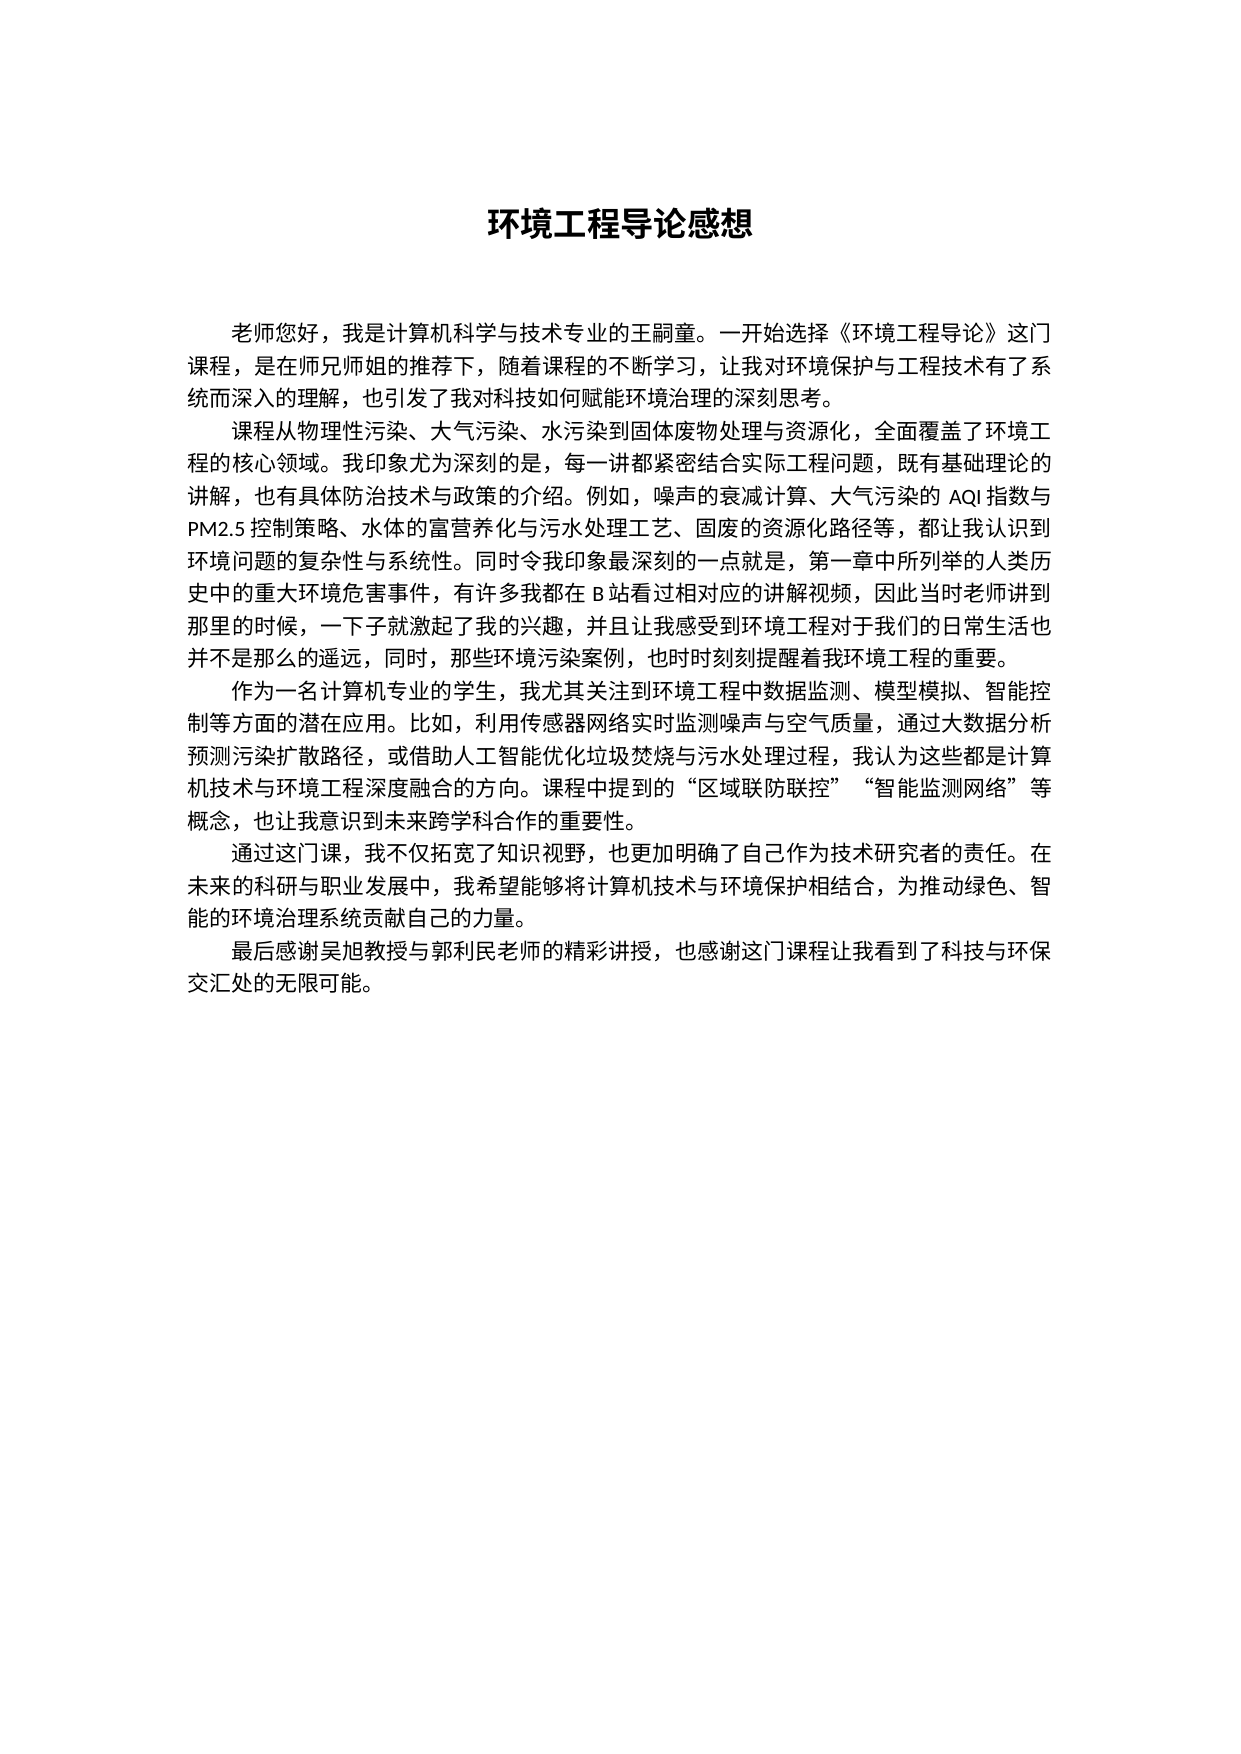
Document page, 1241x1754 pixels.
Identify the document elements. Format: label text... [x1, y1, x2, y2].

text 课程从物理性污染、大气污染、水污染到固体废物处理与资源化，全面覆盖了环境工程的核心领域。我印象尤为深刻的是，每一讲都紧密结合实际工程问题，既有基础理论的讲解，也有具体防治技术与政策的介绍。例如，噪声的衰减计算、大气污染的AQI指数与PM2.5控制策略、水体的富营养化与污水处理工艺、固废的资源化路径等，都让我认识到环境问题的复杂性与系统性。同时令我印象最深刻的一点就是，第一章中所列举的人类历史中的重大环境危害事件，有许多我都在B站看过相对应的讲解视频，因此当时老师讲到那里的时候，一下子就激起了我的兴趣，并且让我感受到环境工程对于我们的日常生活也并不是那么的遥远，同时，那些环境污染案例，也时时刻刻提醒着我环境工程的重要。 [187, 413, 1053, 673]
text 最后感谢吴旭教授与郭利民老师的精彩讲授，也感谢这门课程让我看到了科技与环保交汇处的无限可能。 [187, 933, 1053, 998]
text 通过这门课，我不仅拓宽了知识视野，也更加明确了自己作为技术研究者的责任。在未来的科研与职业发展中，我希望能够将计算机技术与环境保护相结合，为推动绿色、智能的环境治理系统贡献自己的力量。 [187, 836, 1053, 933]
subtitle 环境工程导论感想 [187, 189, 1053, 254]
text 作为一名计算机专业的学生，我尤其关注到环境工程中数据监测、模型模拟、智能控制等方面的潜在应用。比如，利用传感器网络实时监测噪声与空气质量，通过大数据分析预测污染扩散路径，或借助人工智能优化垃圾焚烧与污水处理过程，我认为这些都是计算机技术与环境工程深度融合的方向。课程中提到的“区域联防联控”“智能监测网络”等概念，也让我意识到未来跨学科合作的重要性。 [187, 673, 1053, 836]
text 老师您好，我是计算机科学与技术专业的王嗣童。一开始选择《环境工程导论》这门课程，是在师兄师姐的推荐下，随着课程的不断学习，让我对环境保护与工程技术有了系统而深入的理解，也引发了我对科技如何赋能环境治理的深刻思考。 [187, 316, 1053, 413]
